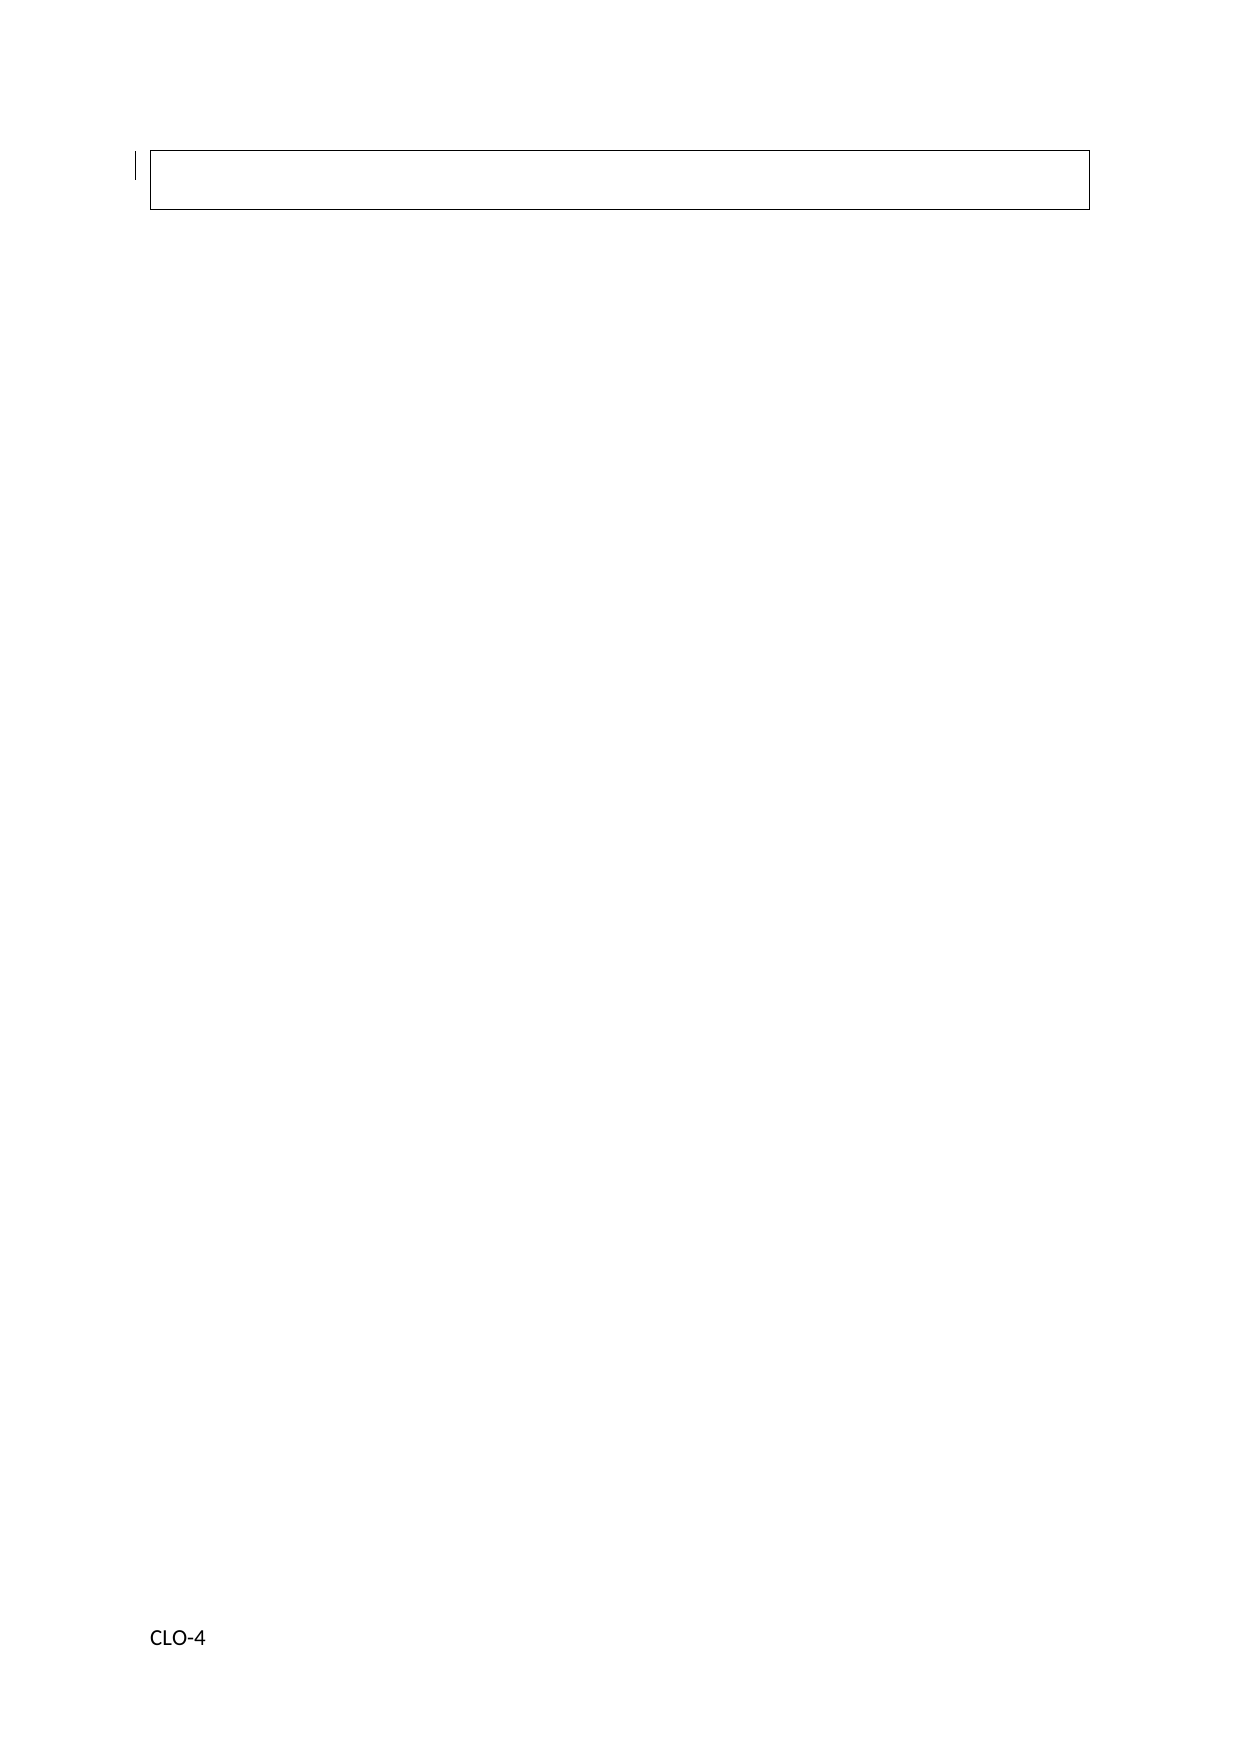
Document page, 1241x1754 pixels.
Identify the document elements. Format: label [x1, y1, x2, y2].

table_header [151, 151, 1089, 208]
